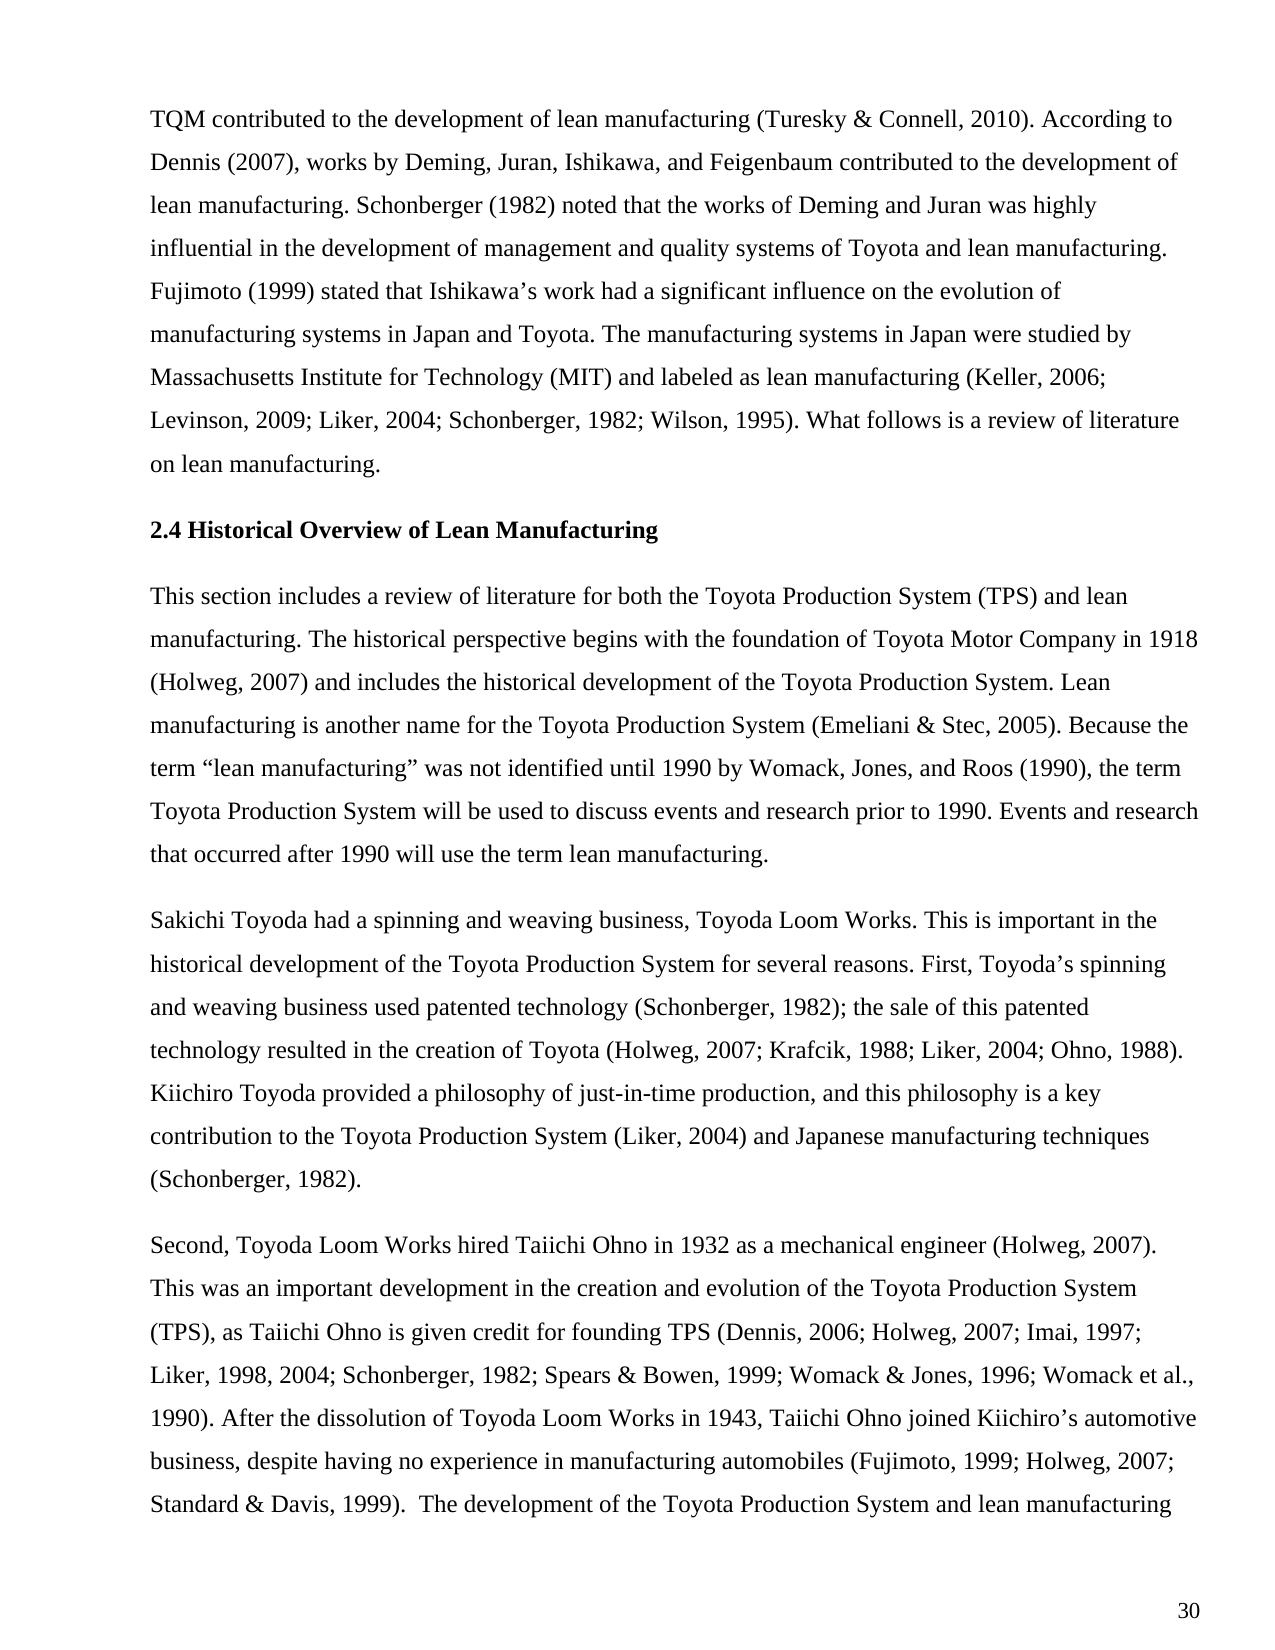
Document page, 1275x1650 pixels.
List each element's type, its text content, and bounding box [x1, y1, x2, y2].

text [150, 1230, 1200, 1518]
text TQM contributed to the development of lean manufacturing (Turesky & Connell, 2010). According to Dennis (2007), works by Deming, Juran, Ishikawa, and Feigenbaum contributed to the development of lean manufacturing. Schonberger (1982) noted that the works of Deming and Juran was highly influential in the development of management and quality systems of Toyota and lean manufacturing. Fujimoto (1999) stated that Ishikawa’s work had a significant influence on the evolution of manufacturing systems in Japan and Toyota. The manufacturing systems in Japan were studied by Massachusetts Institute for Technology (MIT) and labeled as lean manufacturing (Keller, 2006; Levinson, 2009; Liker, 2004; Schonberger, 1982; Wilson, 1995). What follows is a review of literature on lean manufacturing. [150, 104, 1200, 477]
text 2.4 Historical Overview of Lean Manufacturing [150, 515, 1200, 543]
text This section includes a review of literature for both the Toyota Production System (TPS) and lean manufacturing. The historical perspective begins with the foundation of Toyota Motor Company in 1918 (Holweg, 2007) and includes the historical development of the Toyota Production System. Lean manufacturing is another name for the Toyota Production System (Emeliani & Stec, 2005). Because the term “lean manufacturing” was not identified until 1990 by Womack, Jones, and Roos (1990), the term Toyota Production System will be used to discuss events and research prior to 1990. Events and research that occurred after 1990 will use the term lean manufacturing. [150, 581, 1200, 868]
text Sakichi Toyoda had a spinning and weaving business, Toyoda Loom Works. This is important in the historical development of the Toyota Production System for several reasons. First, Toyoda’s spinning and weaving business used patented technology (Schonberger, 1982); the sale of this patented technology resulted in the creation of Toyota (Holweg, 2007; Krafcik, 1988; Liker, 2004; Ohno, 1988). Kiichiro Toyoda provided a philosophy of just-in-time production, and this philosophy is a key contribution to the Toyota Production System (Liker, 2004) and Japanese manufacturing techniques (Schonberger, 1982). [150, 906, 1200, 1193]
